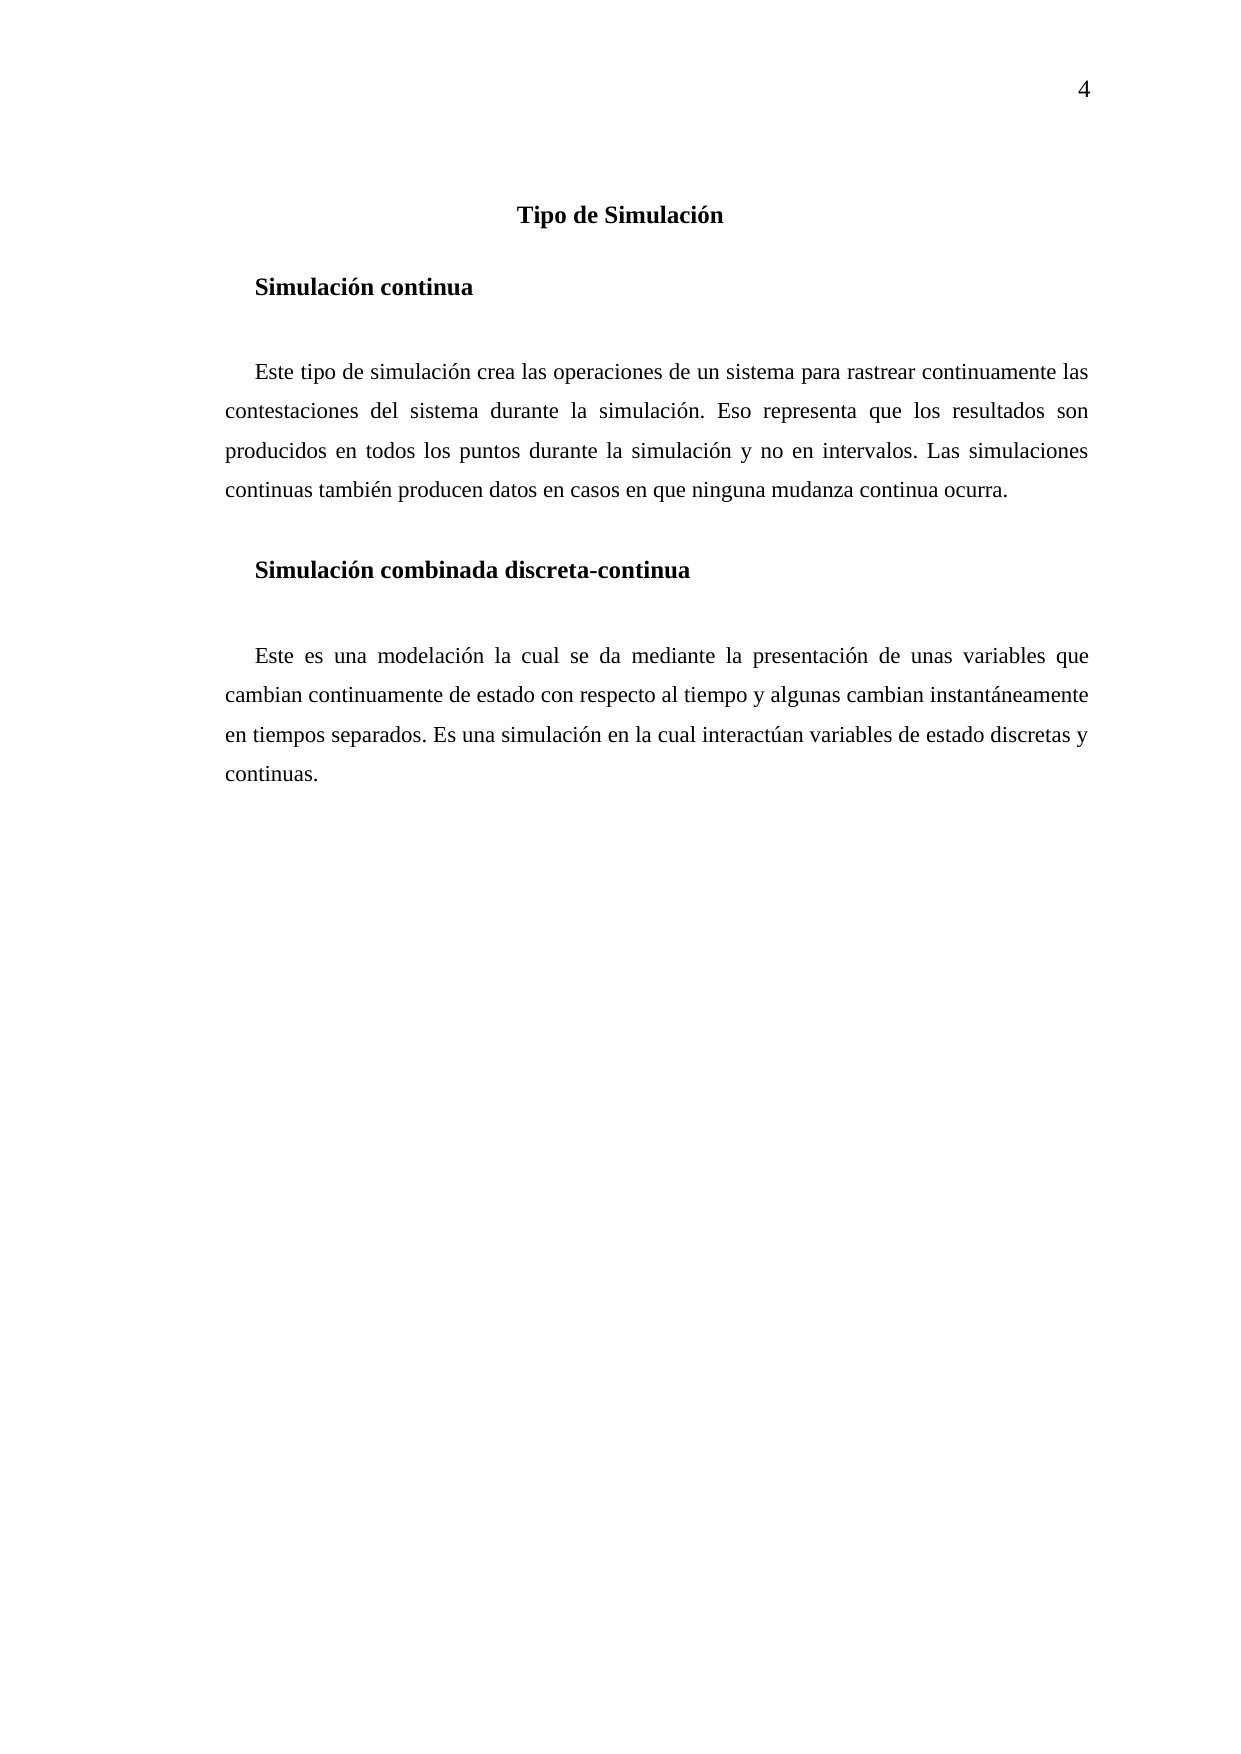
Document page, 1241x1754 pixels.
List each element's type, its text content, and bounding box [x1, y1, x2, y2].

subtitle Tipo de Simulación [150, 200, 1090, 229]
list Este es una modelación la cual se da mediante la presentación de unas variables que cambian continuamente de estado con respecto al tiempo y algunas cambian instantáneamente en tiempos separados. Es una simulación en la cual interactúan variables de estado discretas y continuas. [225, 642, 1090, 787]
list Simulación continua [225, 272, 1090, 301]
list Este tipo de simulación crea las operaciones de un sistema para rastrear continuamente las contestaciones del sistema durante la simulación. Eso representa que los resultados son producidos en todos los puntos durante la simulación y no en intervalos. Las simulaciones continuas también producen datos en casos en que ninguna mudanza continua ocurra. [225, 358, 1090, 503]
list Simulación combinada discreta-continua [225, 556, 1090, 584]
